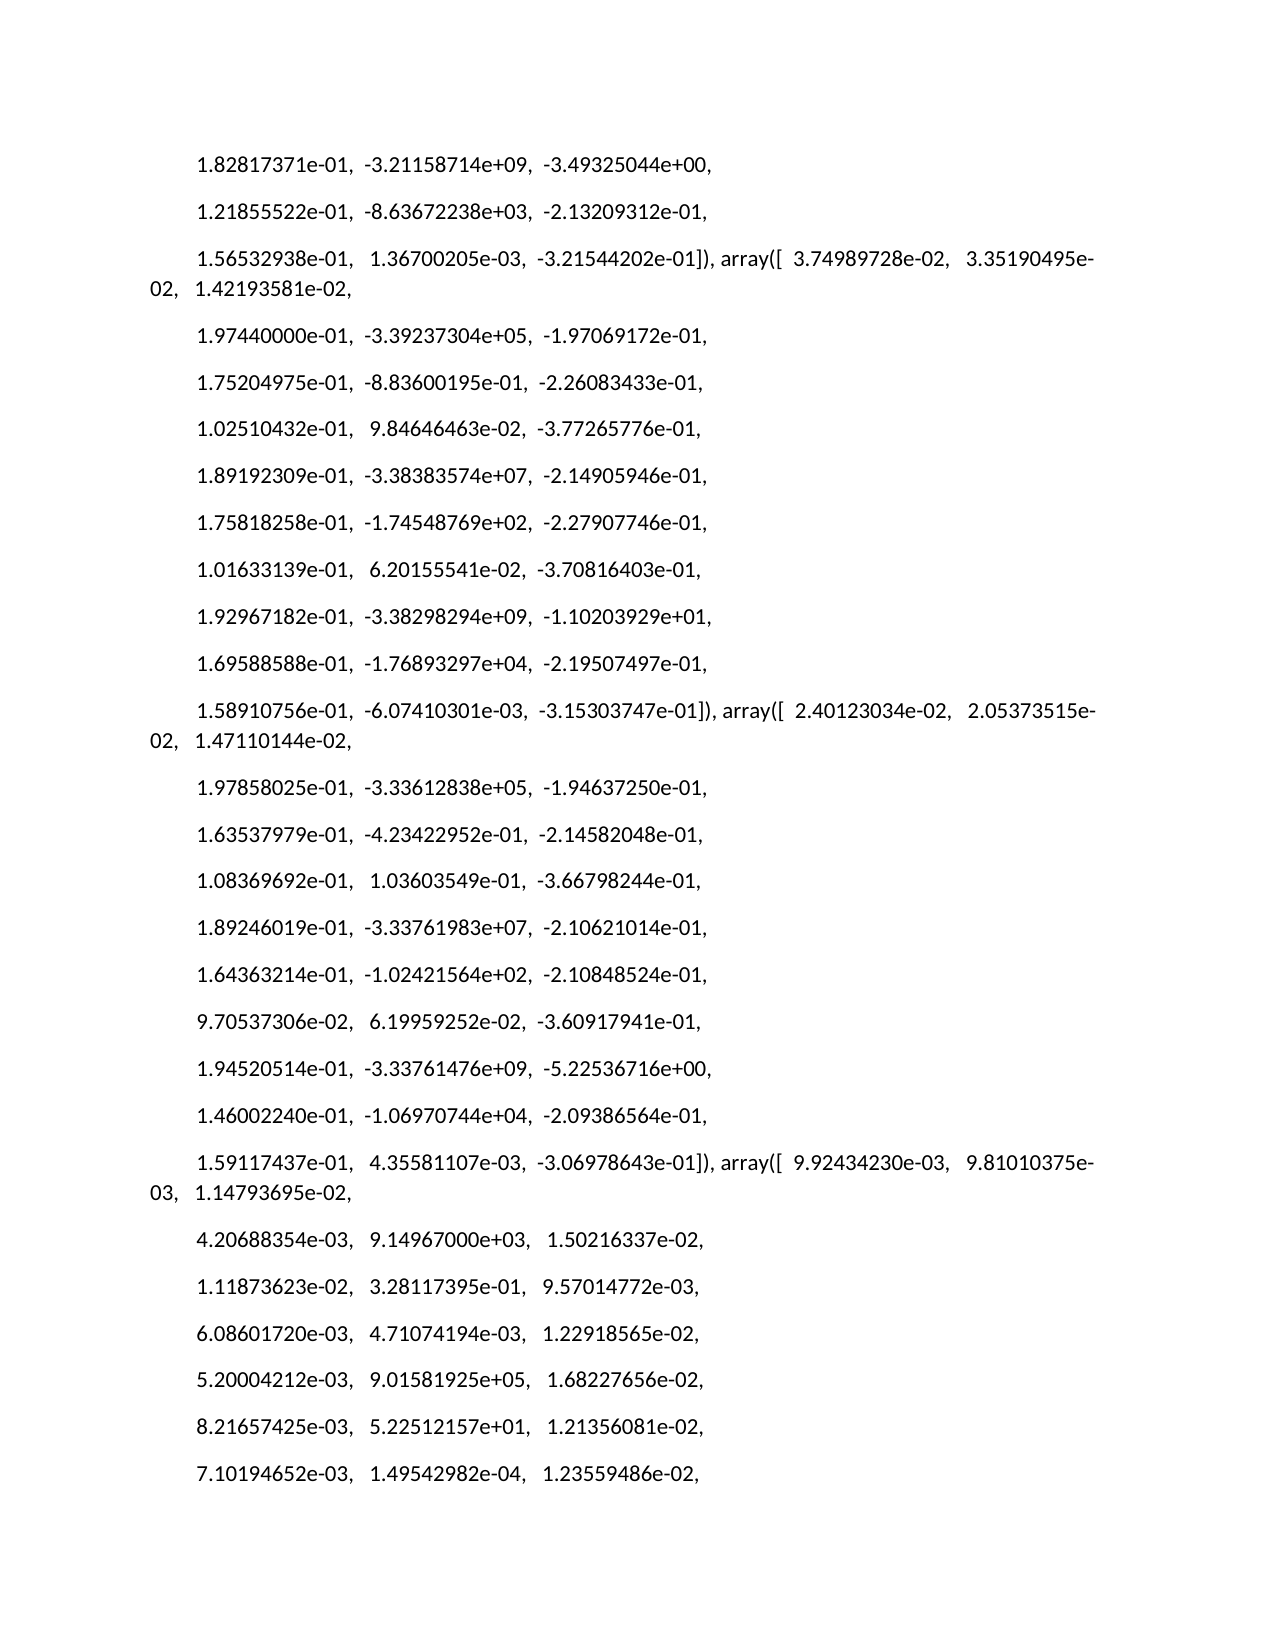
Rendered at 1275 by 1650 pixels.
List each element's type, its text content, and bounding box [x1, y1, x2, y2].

text 1.64363214e-01, -1.02421564e+02, -2.10848524e-01, [150, 960, 1125, 988]
text 1.82817371e-01, -3.21158714e+09, -3.49325044e+00, [150, 150, 1125, 178]
text 1.02510432e-01, 9.84646463e-02, -3.77265776e-01, [150, 414, 1125, 443]
text 1.94520514e-01, -3.33761476e+09, -5.22536716e+00, [150, 1054, 1125, 1082]
text 6.08601720e-03, 4.71074194e-03, 1.22918565e-02, [150, 1319, 1125, 1347]
text 1.97858025e-01, -3.33612838e+05, -1.94637250e-01, [150, 773, 1125, 801]
text 1.69588588e-01, -1.76893297e+04, -2.19507497e-01, [150, 649, 1125, 677]
text 7.10194652e-03, 1.49542982e-04, 1.23559486e-02, [150, 1459, 1125, 1487]
text 8.21657425e-03, 5.22512157e+01, 1.21356081e-02, [150, 1412, 1125, 1441]
text 1.56532938e-01, 1.36700205e-03, -3.21544202e-01]), array([ 3.74989728e-02, 3.35190495e-02, 1.42193581e-02, [150, 244, 1125, 302]
text 1.63537979e-01, -4.23422952e-01, -2.14582048e-01, [150, 820, 1125, 848]
text 1.21855522e-01, -8.63672238e+03, -2.13209312e-01, [150, 197, 1125, 225]
text 1.08369692e-01, 1.03603549e-01, -3.66798244e-01, [150, 867, 1125, 895]
text 1.89192309e-01, -3.38383574e+07, -2.14905946e-01, [150, 461, 1125, 489]
text 1.75204975e-01, -8.83600195e-01, -2.26083433e-01, [150, 368, 1125, 396]
text 9.70537306e-02, 6.19959252e-02, -3.60917941e-01, [150, 1007, 1125, 1035]
text 4.20688354e-03, 9.14967000e+03, 1.50216337e-02, [150, 1225, 1125, 1253]
text 1.59117437e-01, 4.35581107e-03, -3.06978643e-01]), array([ 9.92434230e-03, 9.81010375e-03, 1.14793695e-02, [150, 1148, 1125, 1206]
text 1.11873623e-02, 3.28117395e-01, 9.57014772e-03, [150, 1272, 1125, 1300]
text 1.92967182e-01, -3.38298294e+09, -1.10203929e+01, [150, 602, 1125, 630]
text 1.01633139e-01, 6.20155541e-02, -3.70816403e-01, [150, 555, 1125, 583]
text 5.20004212e-03, 9.01581925e+05, 1.68227656e-02, [150, 1366, 1125, 1394]
text 1.89246019e-01, -3.33761983e+07, -2.10621014e-01, [150, 913, 1125, 942]
text 1.46002240e-01, -1.06970744e+04, -2.09386564e-01, [150, 1101, 1125, 1129]
text 1.97440000e-01, -3.39237304e+05, -1.97069172e-01, [150, 321, 1125, 349]
text 1.75818258e-01, -1.74548769e+02, -2.27907746e-01, [150, 508, 1125, 536]
text 1.58910756e-01, -6.07410301e-03, -3.15303747e-01]), array([ 2.40123034e-02, 2.05373515e-02, 1.47110144e-02, [150, 696, 1125, 754]
